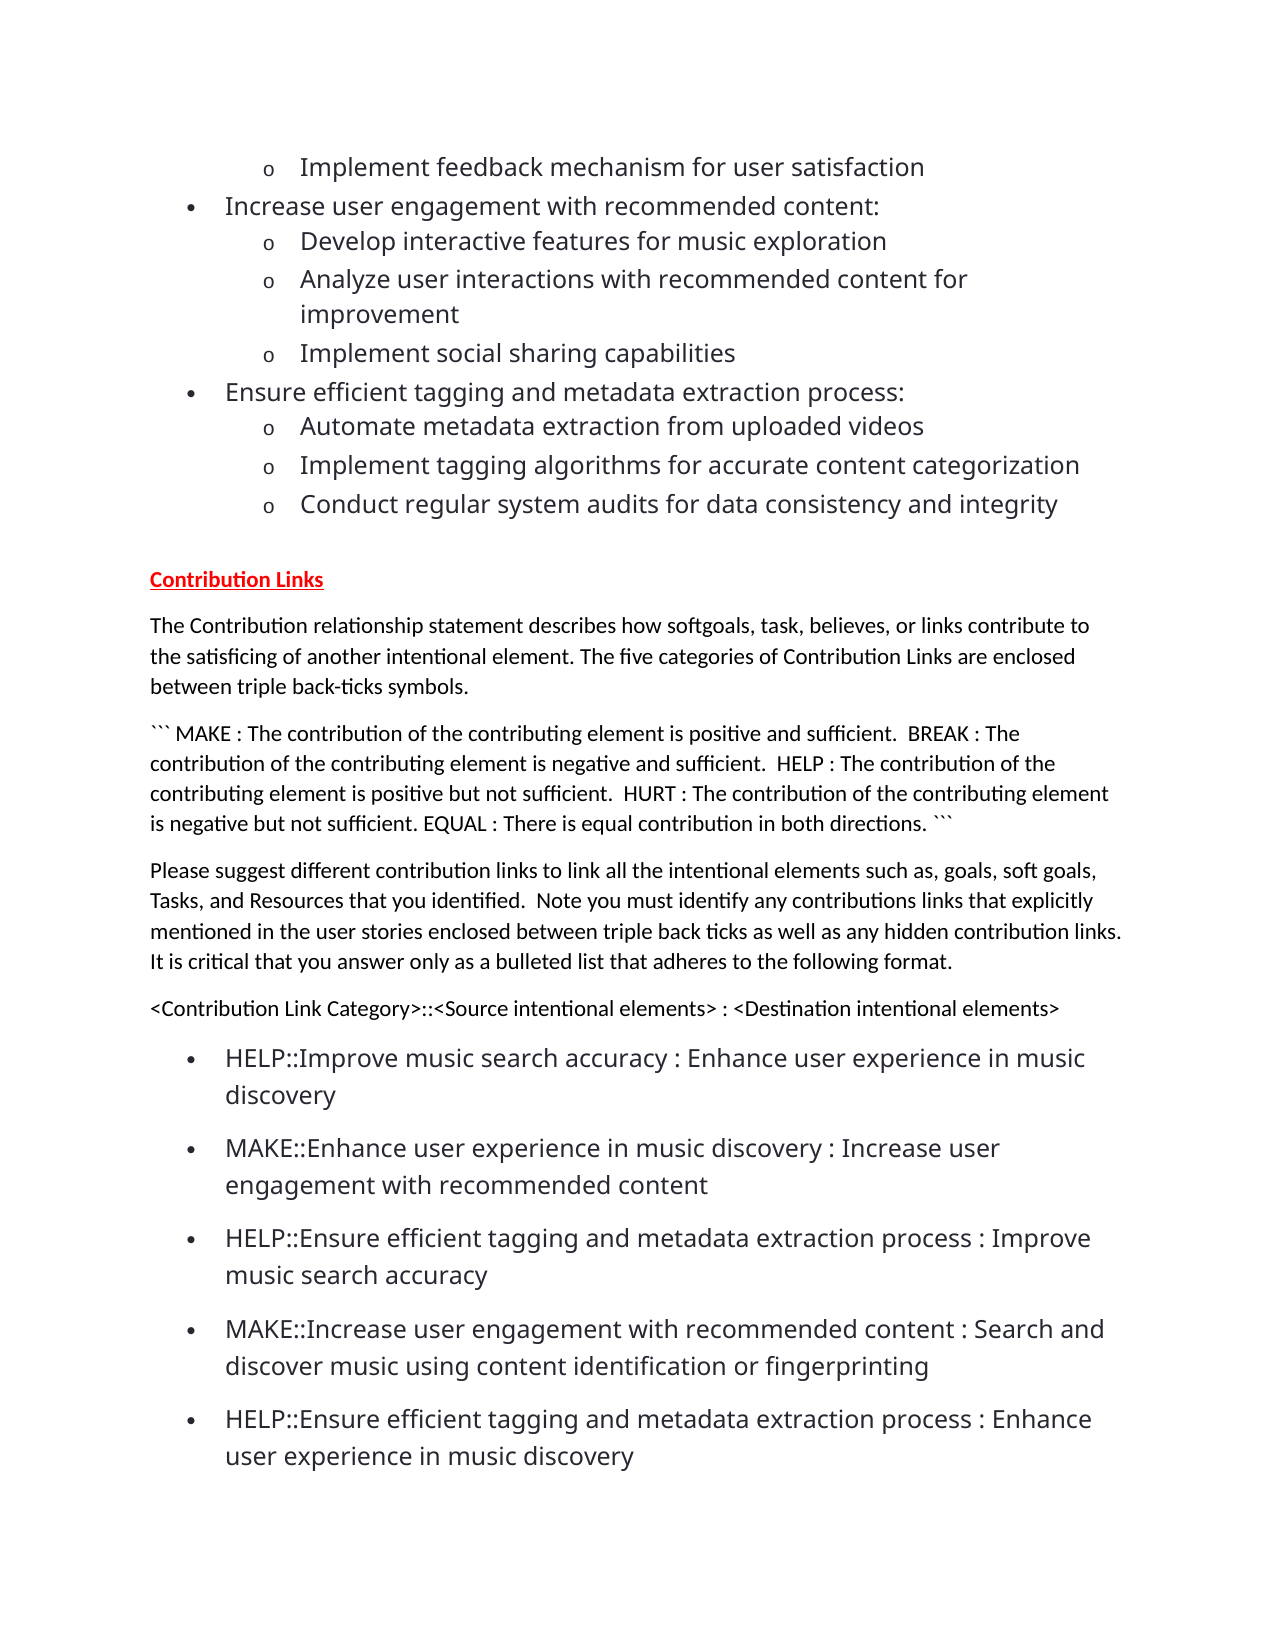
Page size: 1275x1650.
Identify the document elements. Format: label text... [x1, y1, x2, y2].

list HELP::Ensure efficient tagging and metadata extraction process : Enhance user experience in music discovery [187, 1402, 1125, 1472]
list Increase user engagement with recommended content: [187, 189, 1125, 223]
list HELP::Ensure efficient tagging and metadata extraction process : Improve music search accuracy [187, 1221, 1125, 1292]
list Automate metadata extraction from uploaded videos [262, 408, 1125, 442]
list MAKE::Enhance user experience in music discovery : Increase user engagement with recommended content [187, 1131, 1125, 1202]
text <Contribution Link Category>::<Source intentional elements> : <Destination intentional elements> [150, 994, 1125, 1022]
list Develop interactive features for music exploration [262, 223, 1125, 257]
text The Contribution relationship statement describes how softgoals, task, believes, or links contribute to the satisficing of another intentional element. The five categories of Contribution Links are enclosed between triple back-ticks symbols. [150, 612, 1125, 700]
text Please suggest different contribution links to link all the intentional elements such as, goals, soft goals, Tasks, and Resources that you identified. Note you must identify any contributions links that explicitly mentioned in the user stories enclosed between triple back ticks as well as any hidden contribution links. It is critical that you answer only as a bulleted list that adheres to the following format. [150, 856, 1125, 975]
list Analyze user interactions with recommended content for improvement [262, 262, 1125, 330]
text ``` MAKE : The contribution of the contributing element is positive and sufficient. BREAK : The contribution of the contributing element is negative and sufficient. HELP : The contribution of the contributing element is positive but not sufficient. HURT : The contribution of the contributing element is negative but not sufficient. EQUAL : There is equal contribution in both directions. ``` [150, 719, 1125, 837]
list Conduct regular system audits for data consistency and integrity [262, 487, 1125, 521]
list Implement social sharing capabilities [262, 335, 1125, 369]
list Ensure efficient tagging and metadata extraction process: [187, 374, 1125, 408]
list Implement feedback mechanism for user satisfaction [262, 150, 1125, 184]
list HELP::Improve music search accuracy : Enhance user experience in music discovery [187, 1041, 1125, 1112]
list Implement tagging algorithms for accurate content categorization [262, 447, 1125, 482]
text Contribution Links [150, 565, 1125, 593]
list MAKE::Increase user engagement with recommended content : Search and discover music using content identification or fingerprinting [187, 1311, 1125, 1382]
